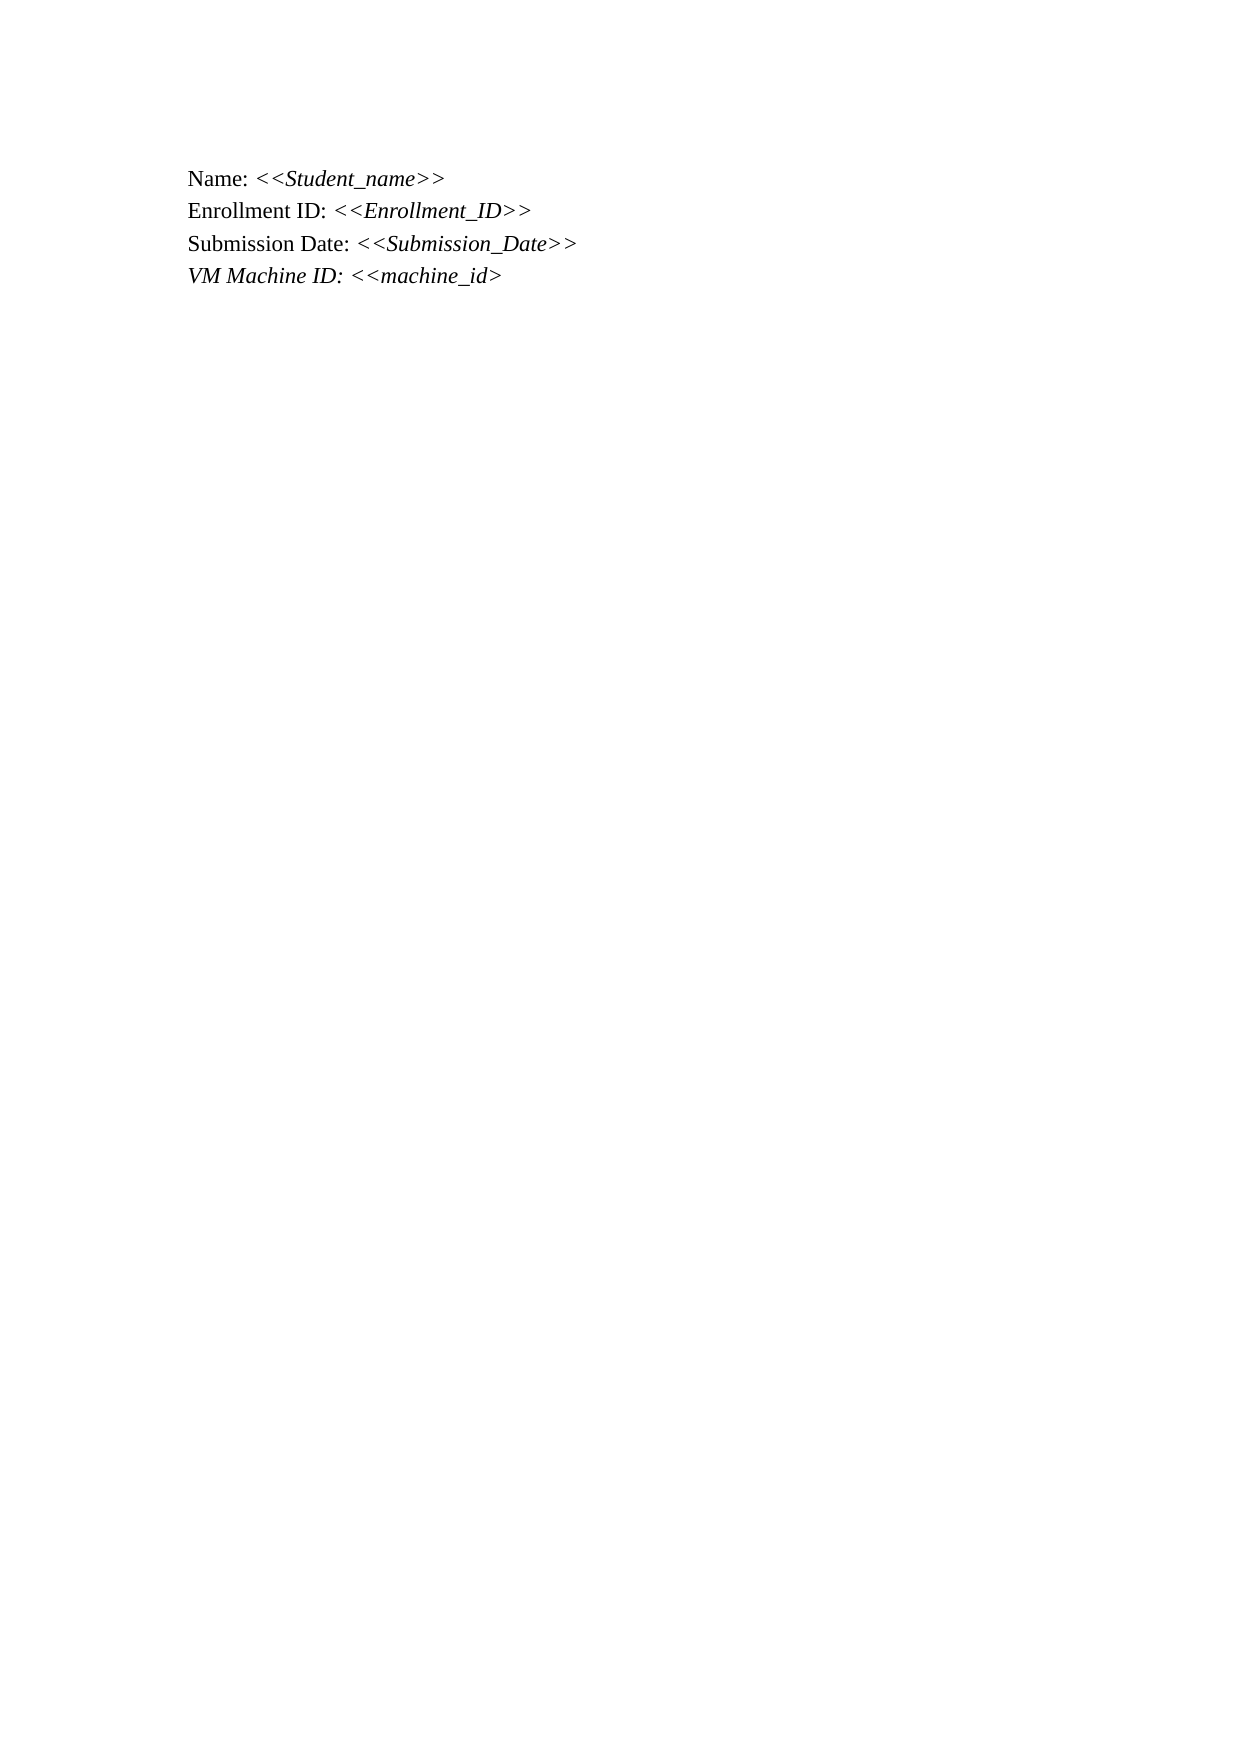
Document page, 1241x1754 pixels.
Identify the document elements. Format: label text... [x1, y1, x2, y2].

text Enrollment ID: <<Enrollment_ID>> [187, 194, 1053, 227]
text Name: <<Student_name>> [187, 162, 1053, 194]
text Submission Date: <<Submission_Date>> [187, 227, 1053, 259]
text VM Machine ID: <<machine_id> [187, 259, 1053, 292]
